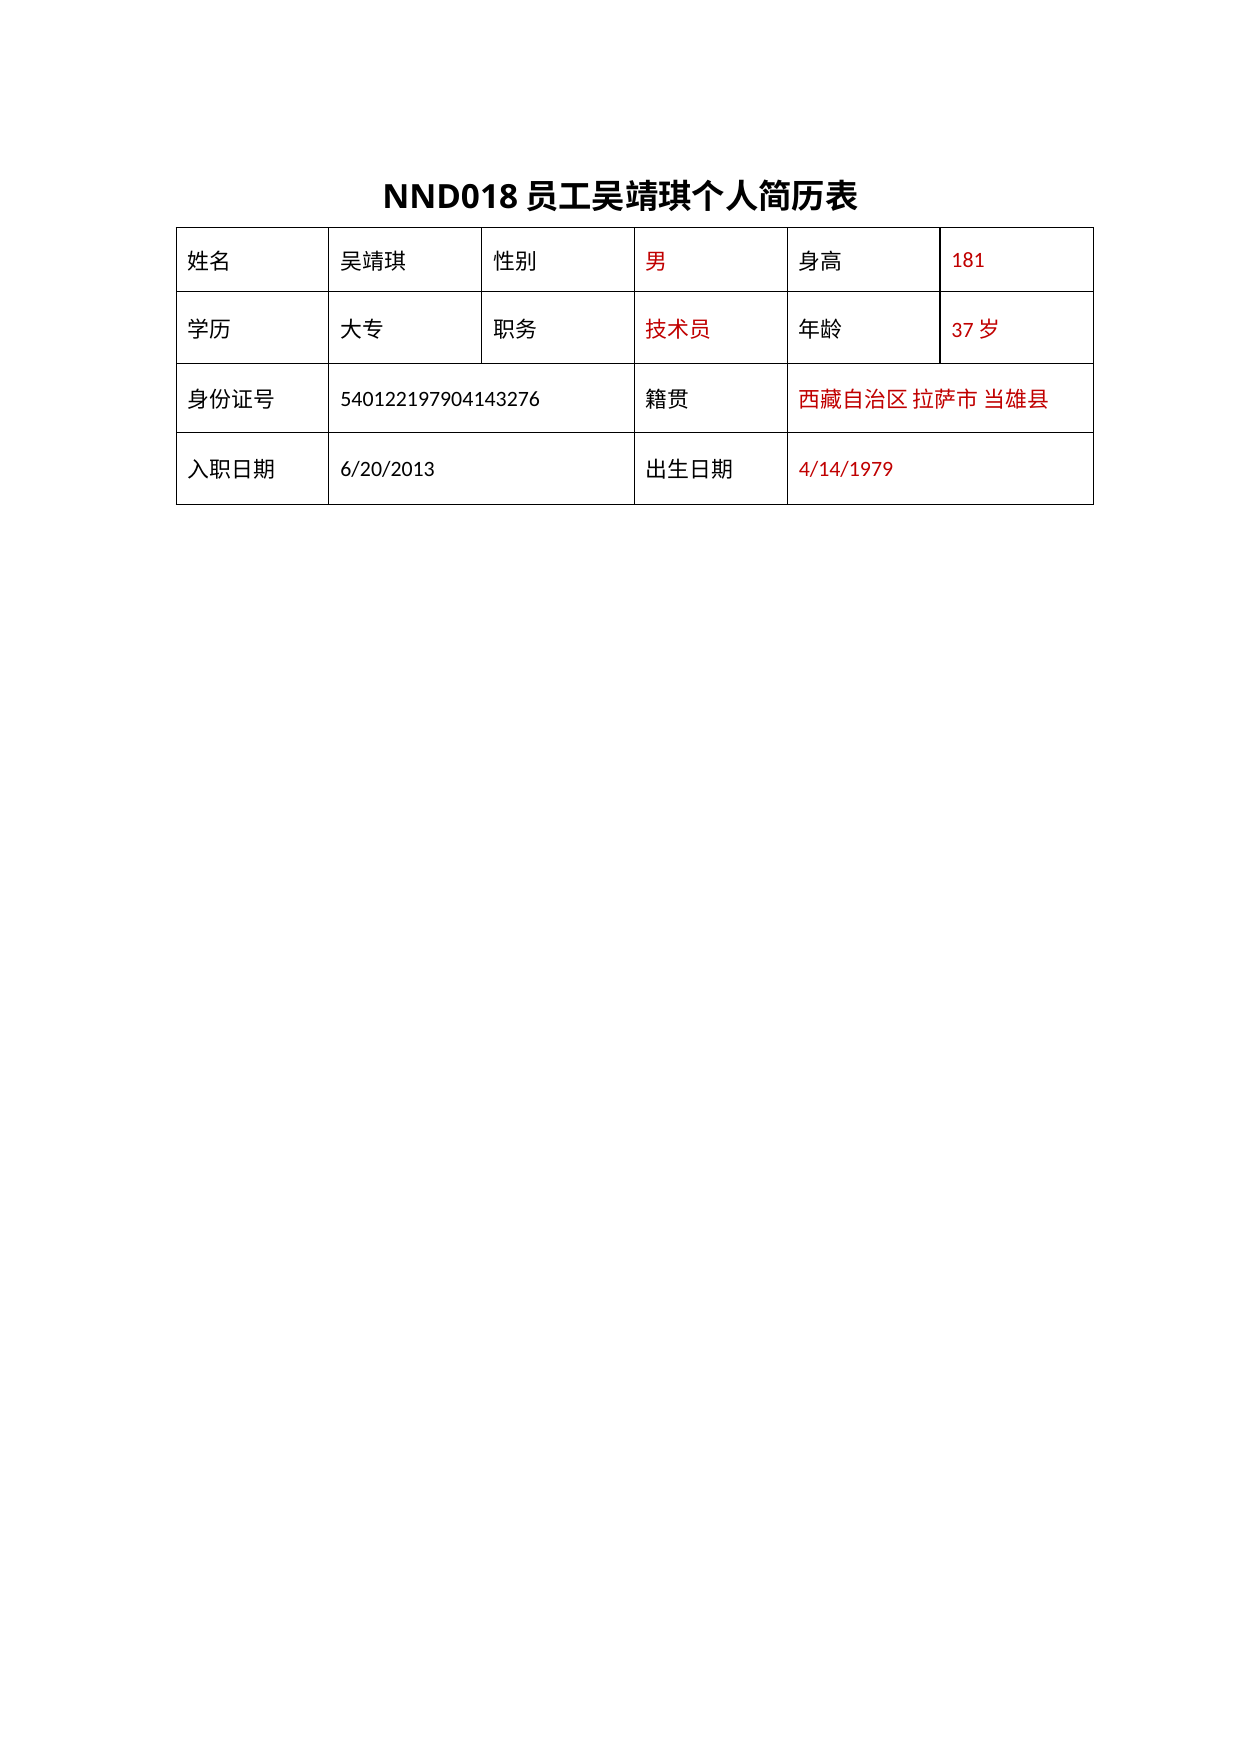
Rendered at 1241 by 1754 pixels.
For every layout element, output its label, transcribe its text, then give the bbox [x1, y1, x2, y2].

table_header 181 [941, 228, 1093, 291]
table_header 身高 [788, 228, 939, 291]
table_cell 学历 [177, 292, 328, 363]
table_header 姓名 [177, 228, 328, 291]
text NND018员工吴靖琪个人简历表 [187, 162, 1053, 227]
table_cell 技术员 [635, 292, 787, 363]
table_cell 37岁 [941, 292, 1093, 363]
table_cell 大专 [329, 292, 481, 363]
table_header 吴靖琪 [329, 228, 481, 291]
table_cell 6/20/2013 [329, 433, 634, 503]
table_cell 职务 [482, 292, 634, 363]
table_cell 籍贯 [635, 364, 787, 432]
table_cell 入职日期 [177, 433, 328, 503]
table_cell 西藏自治区 拉萨市 当雄县 [788, 364, 1093, 432]
table_header 性别 [482, 228, 634, 291]
table_cell 年龄 [788, 292, 939, 363]
table_cell 540122197904143276 [329, 364, 634, 432]
table_cell 身份证号 [177, 364, 328, 432]
table_cell 出生日期 [635, 433, 787, 503]
table_cell 4/14/1979 [788, 433, 1093, 503]
table_header 男 [635, 228, 787, 291]
